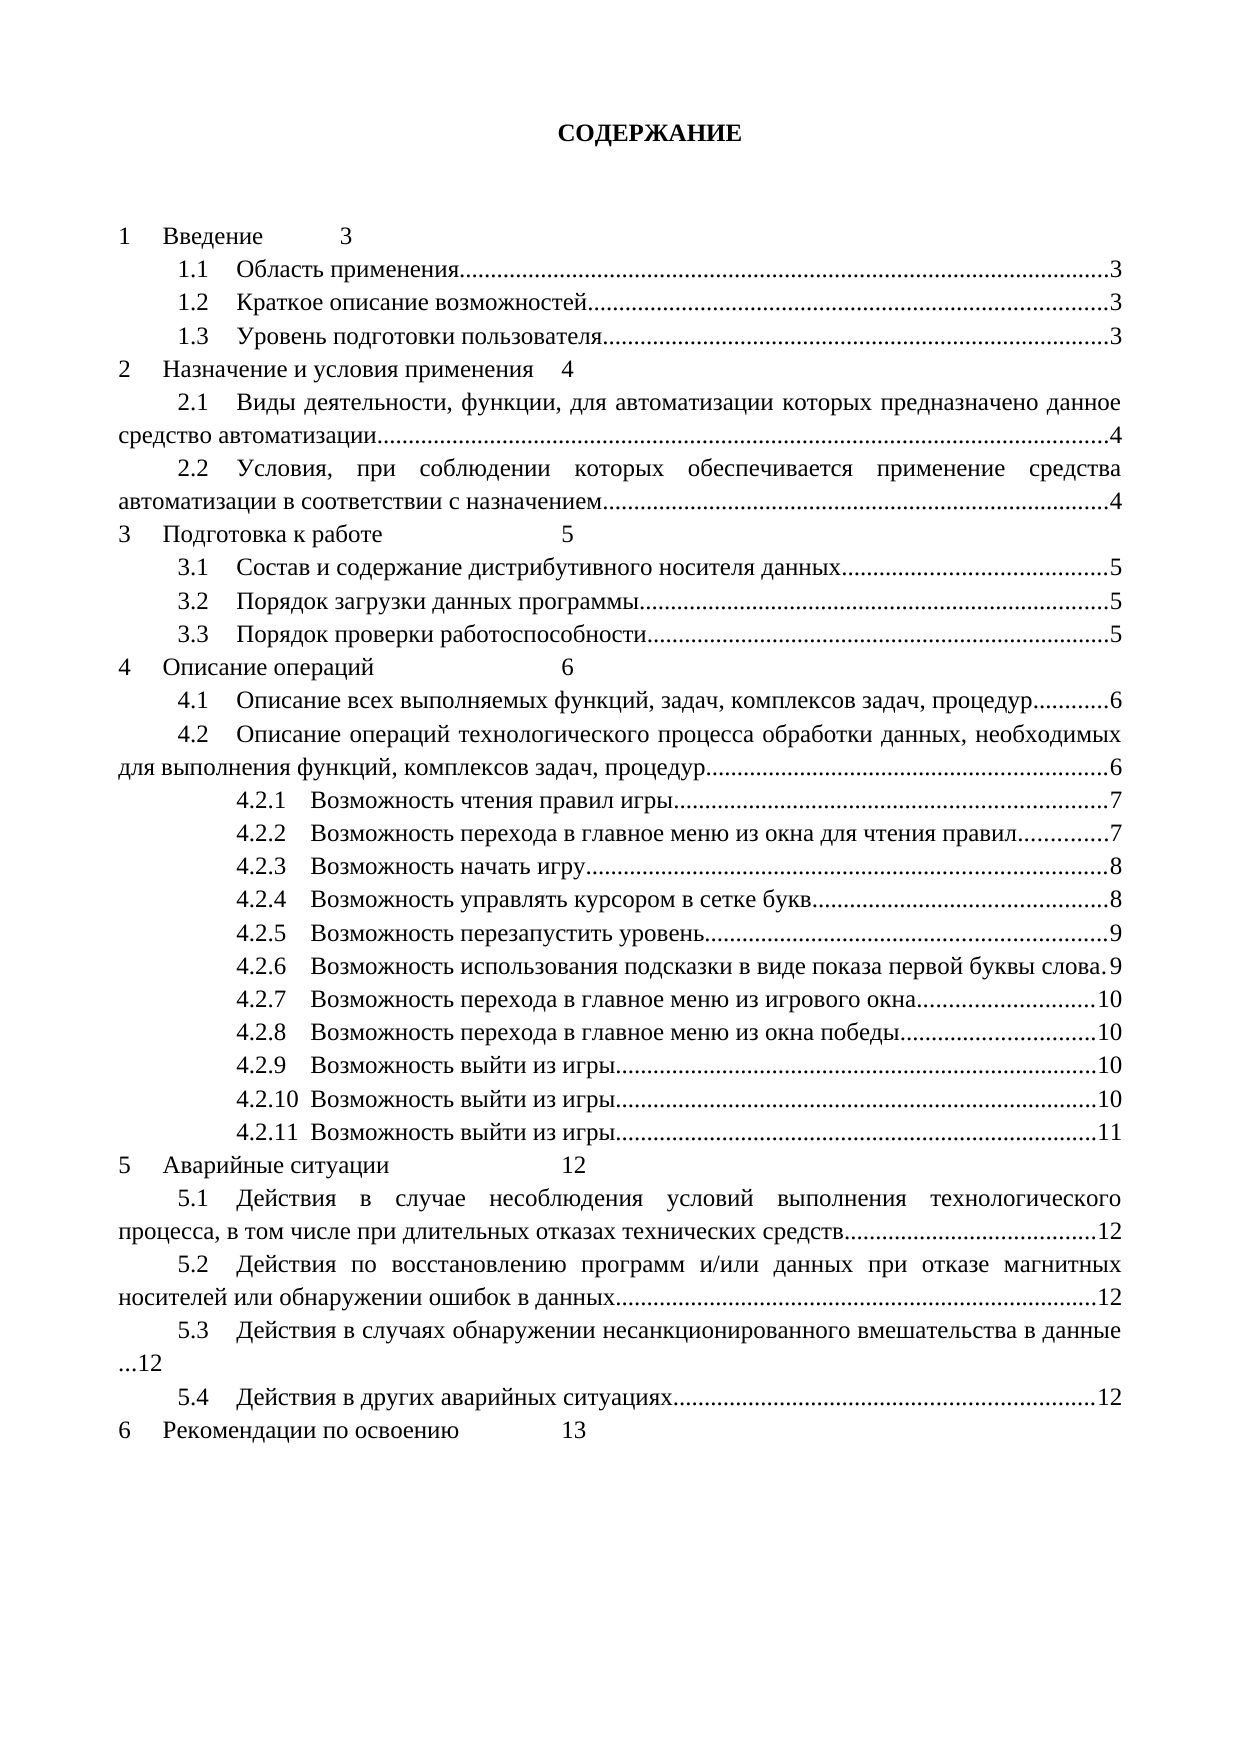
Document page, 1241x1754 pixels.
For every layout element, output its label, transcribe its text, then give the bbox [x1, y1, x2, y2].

text Содержание [118, 118, 1181, 147]
